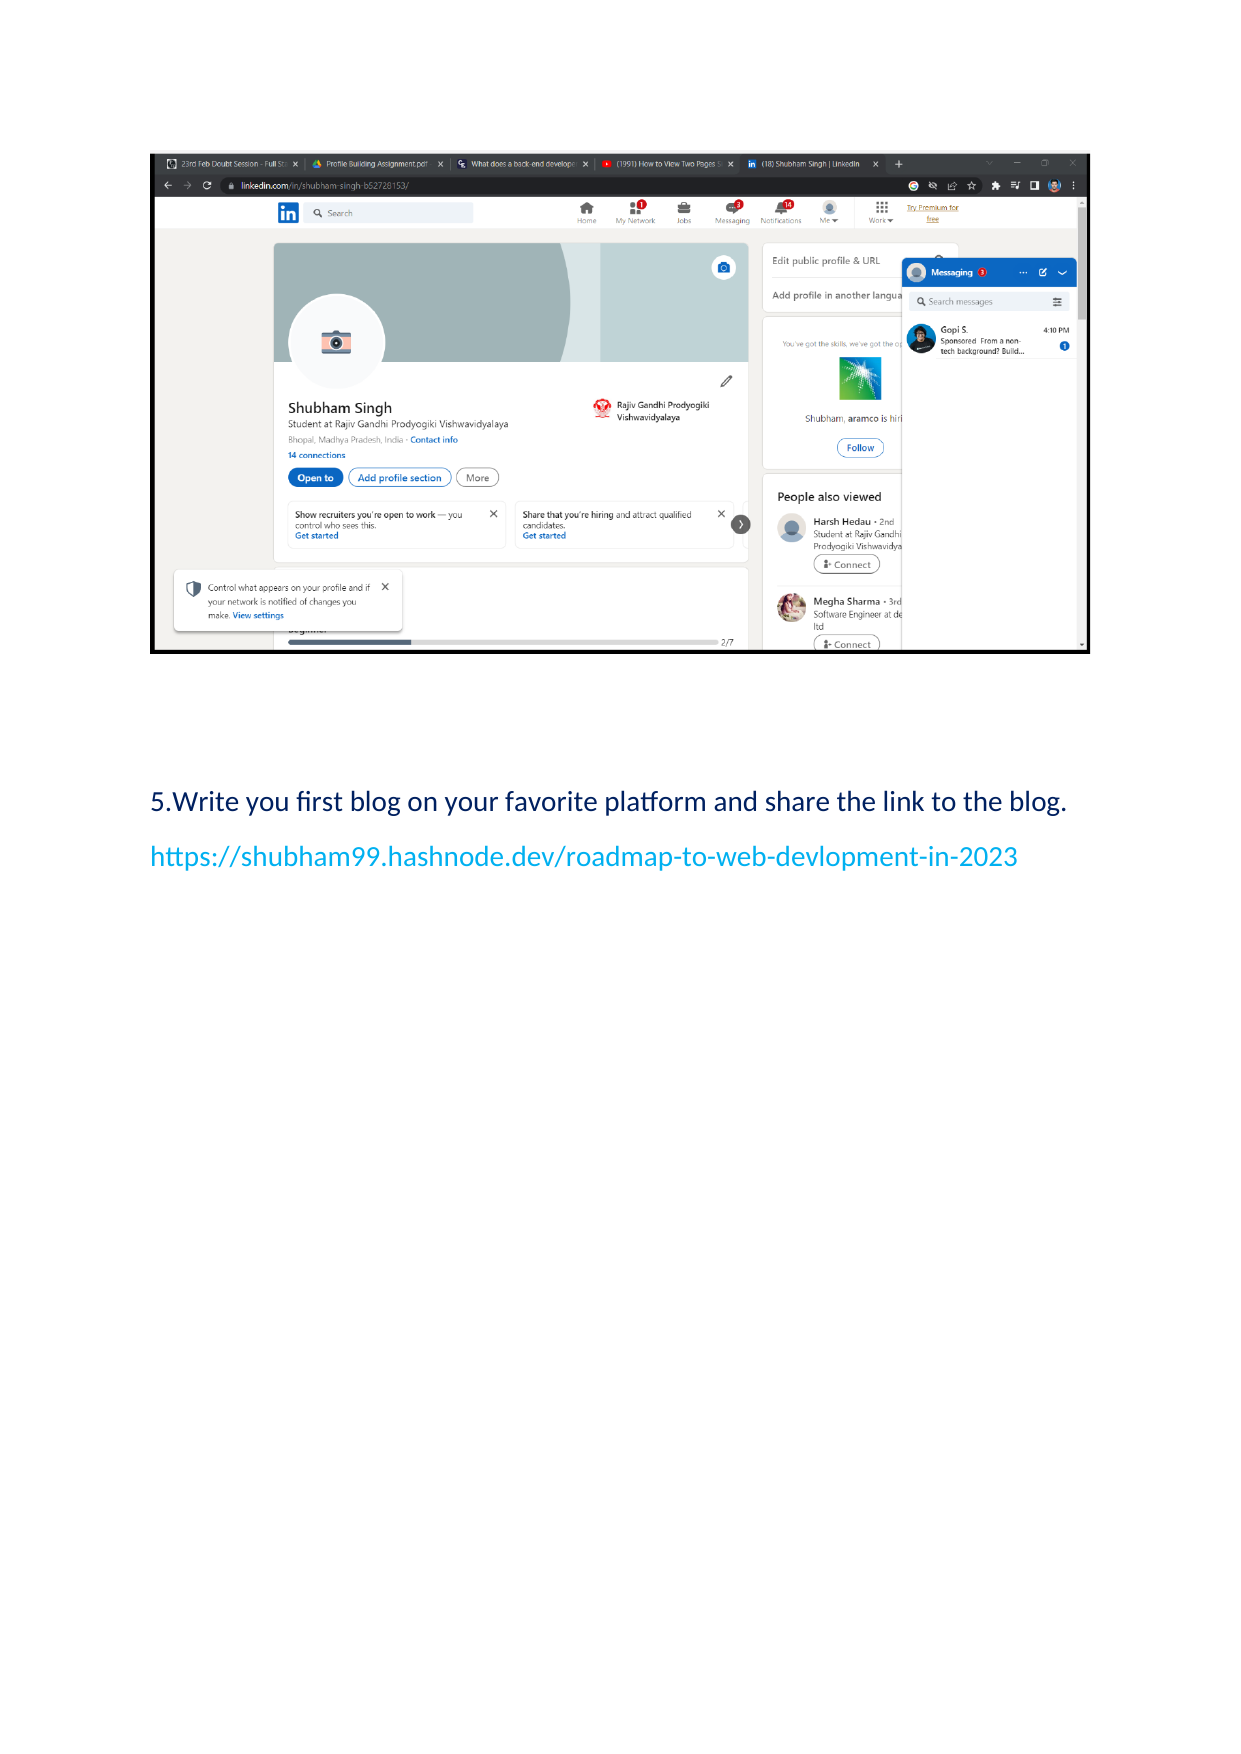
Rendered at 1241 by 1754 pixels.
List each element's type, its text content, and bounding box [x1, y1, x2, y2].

text 5.Write you first blog on your favorite platform and share the link to the blog. [150, 783, 1090, 818]
picture [150, 150, 1091, 654]
text https://shubham99.hashnode.dev/roadmap-to-web-devlopment-in-2023 [150, 838, 1090, 873]
